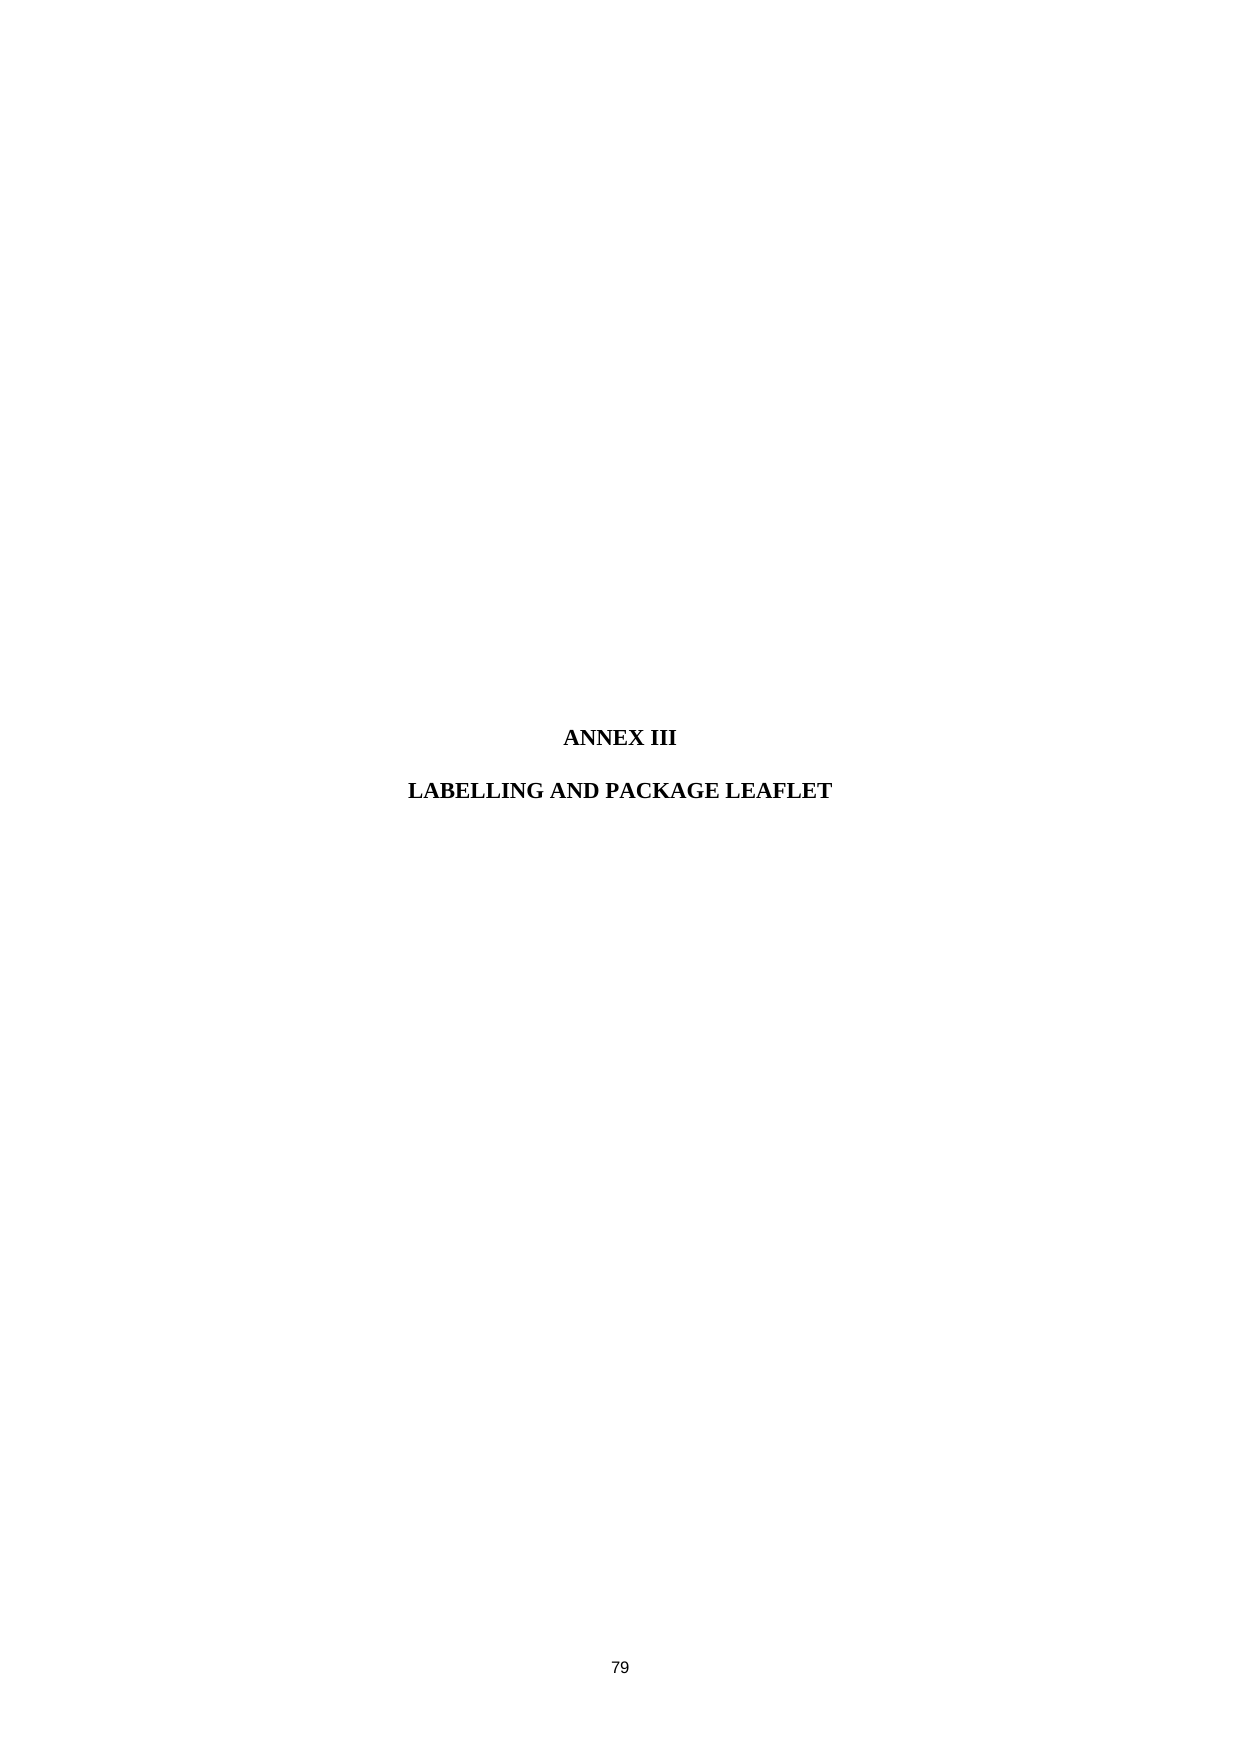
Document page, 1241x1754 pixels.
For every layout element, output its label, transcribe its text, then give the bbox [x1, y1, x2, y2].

title ANNEX III [148, 724, 1093, 751]
title LABELLING AND PACKAGE LEAFLET [148, 777, 1093, 803]
